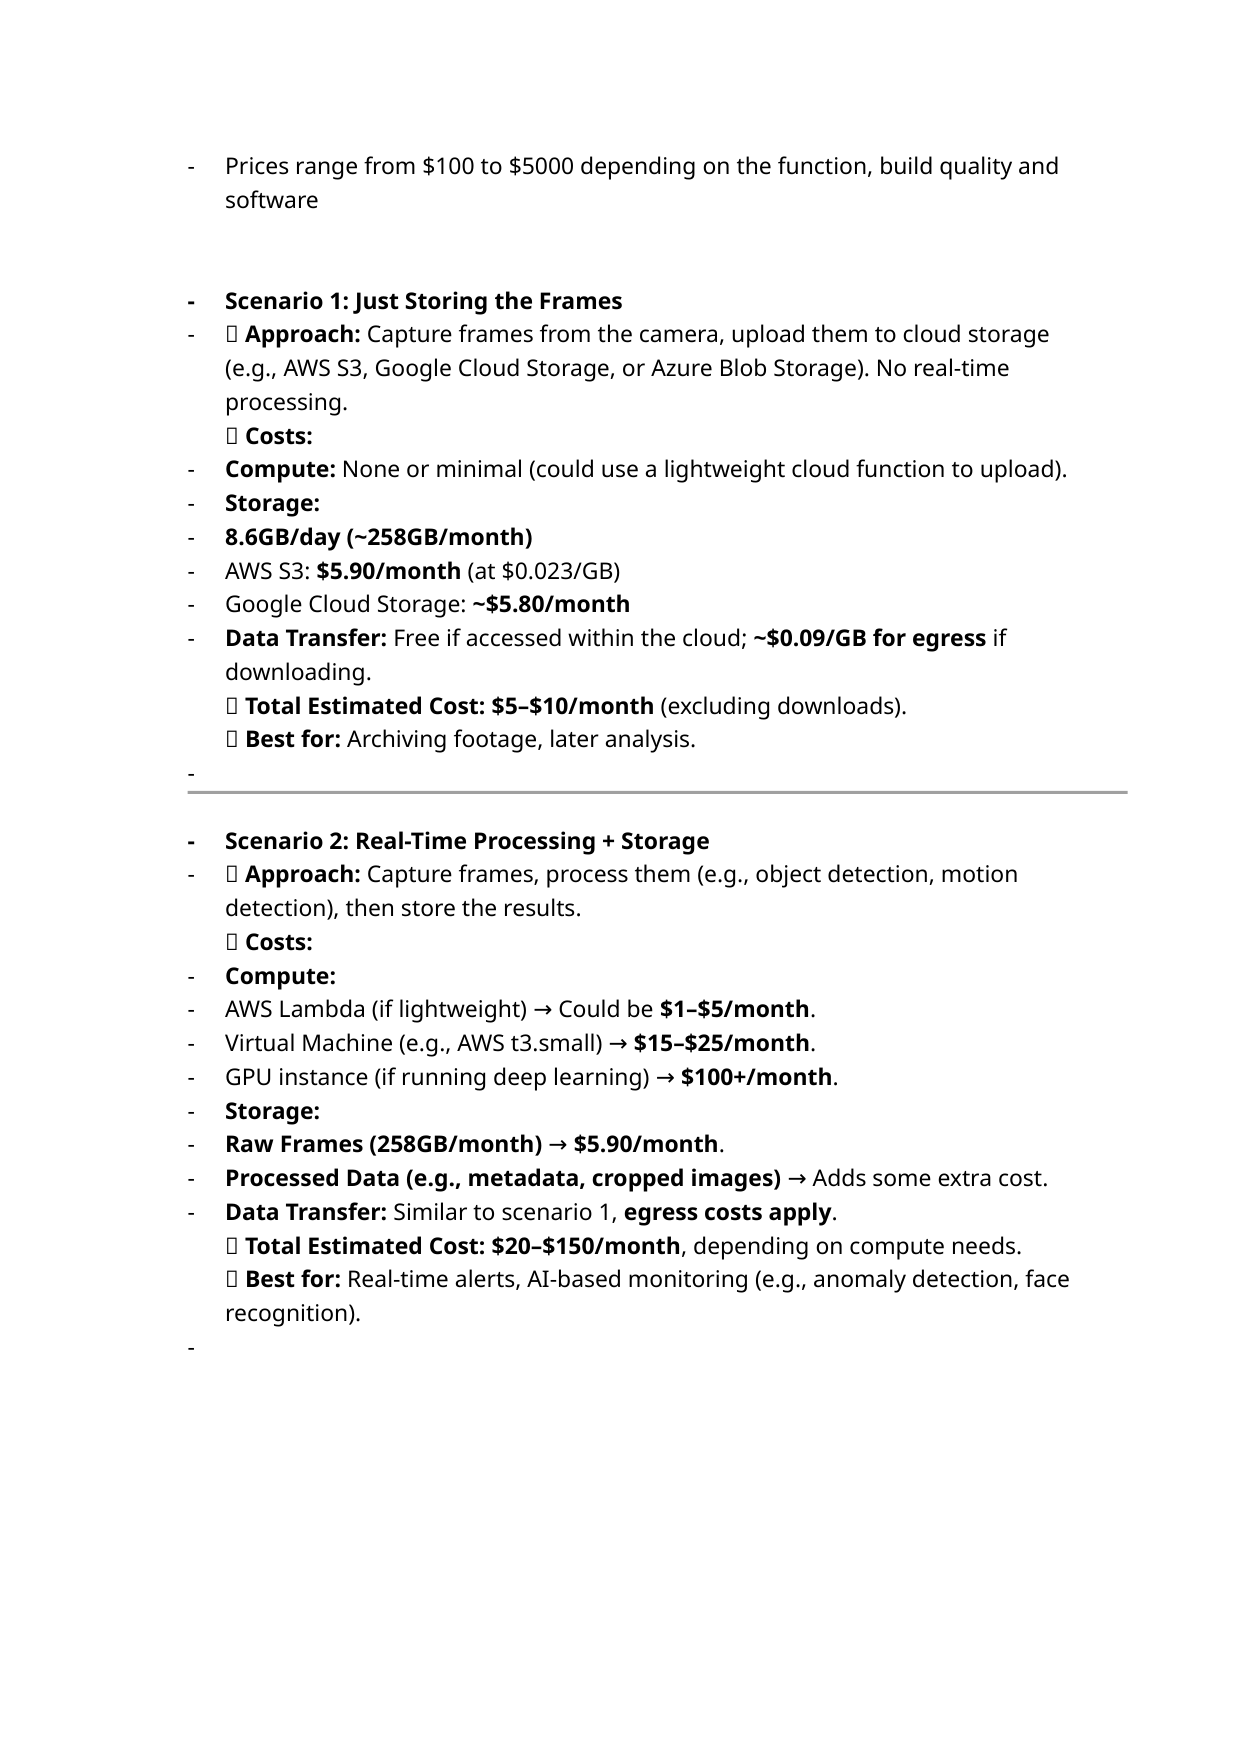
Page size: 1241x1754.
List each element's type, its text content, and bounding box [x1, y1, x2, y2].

list Data Transfer: Free if accessed within the cloud; ~$0.09/GB for egress if downloading. 🔹 Total Estimated Cost: $5–$10/month (excluding downloads). 🔹 Best for: Archiving footage, later analysis. [187, 622, 1090, 754]
list Scenario 1: Just Storing the Frames [187, 284, 1090, 316]
list Data Transfer: Similar to scenario 1, egress costs apply. 🔹 Total Estimated Cost: $20–$150/month, depending on compute needs. 🔹 Best for: Real-time alerts, AI-based monitoring (e.g., anomaly detection, face recognition). [187, 1196, 1090, 1328]
list Storage: [187, 1094, 1090, 1126]
list Google Cloud Storage: ~$5.80/month [187, 588, 1090, 619]
list AWS S3: $5.90/month (at $0.023/GB) [187, 554, 1090, 586]
list Processed Data (e.g., metadata, cropped images) → Adds some extra cost. [187, 1162, 1090, 1193]
list Storage: [187, 487, 1090, 518]
list 8.6GB/day (~258GB/month) [187, 521, 1090, 552]
list AWS Lambda (if lightweight) → Could be $1–$5/month. [187, 993, 1090, 1024]
list Prices range from $100 to $5000 depending on the function, build quality and software [187, 150, 1090, 215]
list GPU instance (if running deep learning) → $100+/month. [187, 1061, 1090, 1092]
list Compute: None or minimal (could use a lightweight cloud function to upload). [187, 453, 1090, 484]
list Scenario 2: Real-Time Processing + Storage [187, 824, 1090, 856]
list 🔹 Approach: Capture frames, process them (e.g., object detection, motion detection), then store the results. 🔹 Costs: [187, 858, 1090, 957]
list Raw Frames (258GB/month) → $5.90/month. [187, 1128, 1090, 1159]
list Virtual Machine (e.g., AWS t3.small) → $15–$25/month. [187, 1027, 1090, 1058]
list 🔹 Approach: Capture frames from the camera, upload them to cloud storage (e.g., AWS S3, Google Cloud Storage, or Azure Blob Storage). No real-time processing. 🔹 Costs: [187, 318, 1090, 451]
list Compute: [187, 959, 1090, 991]
